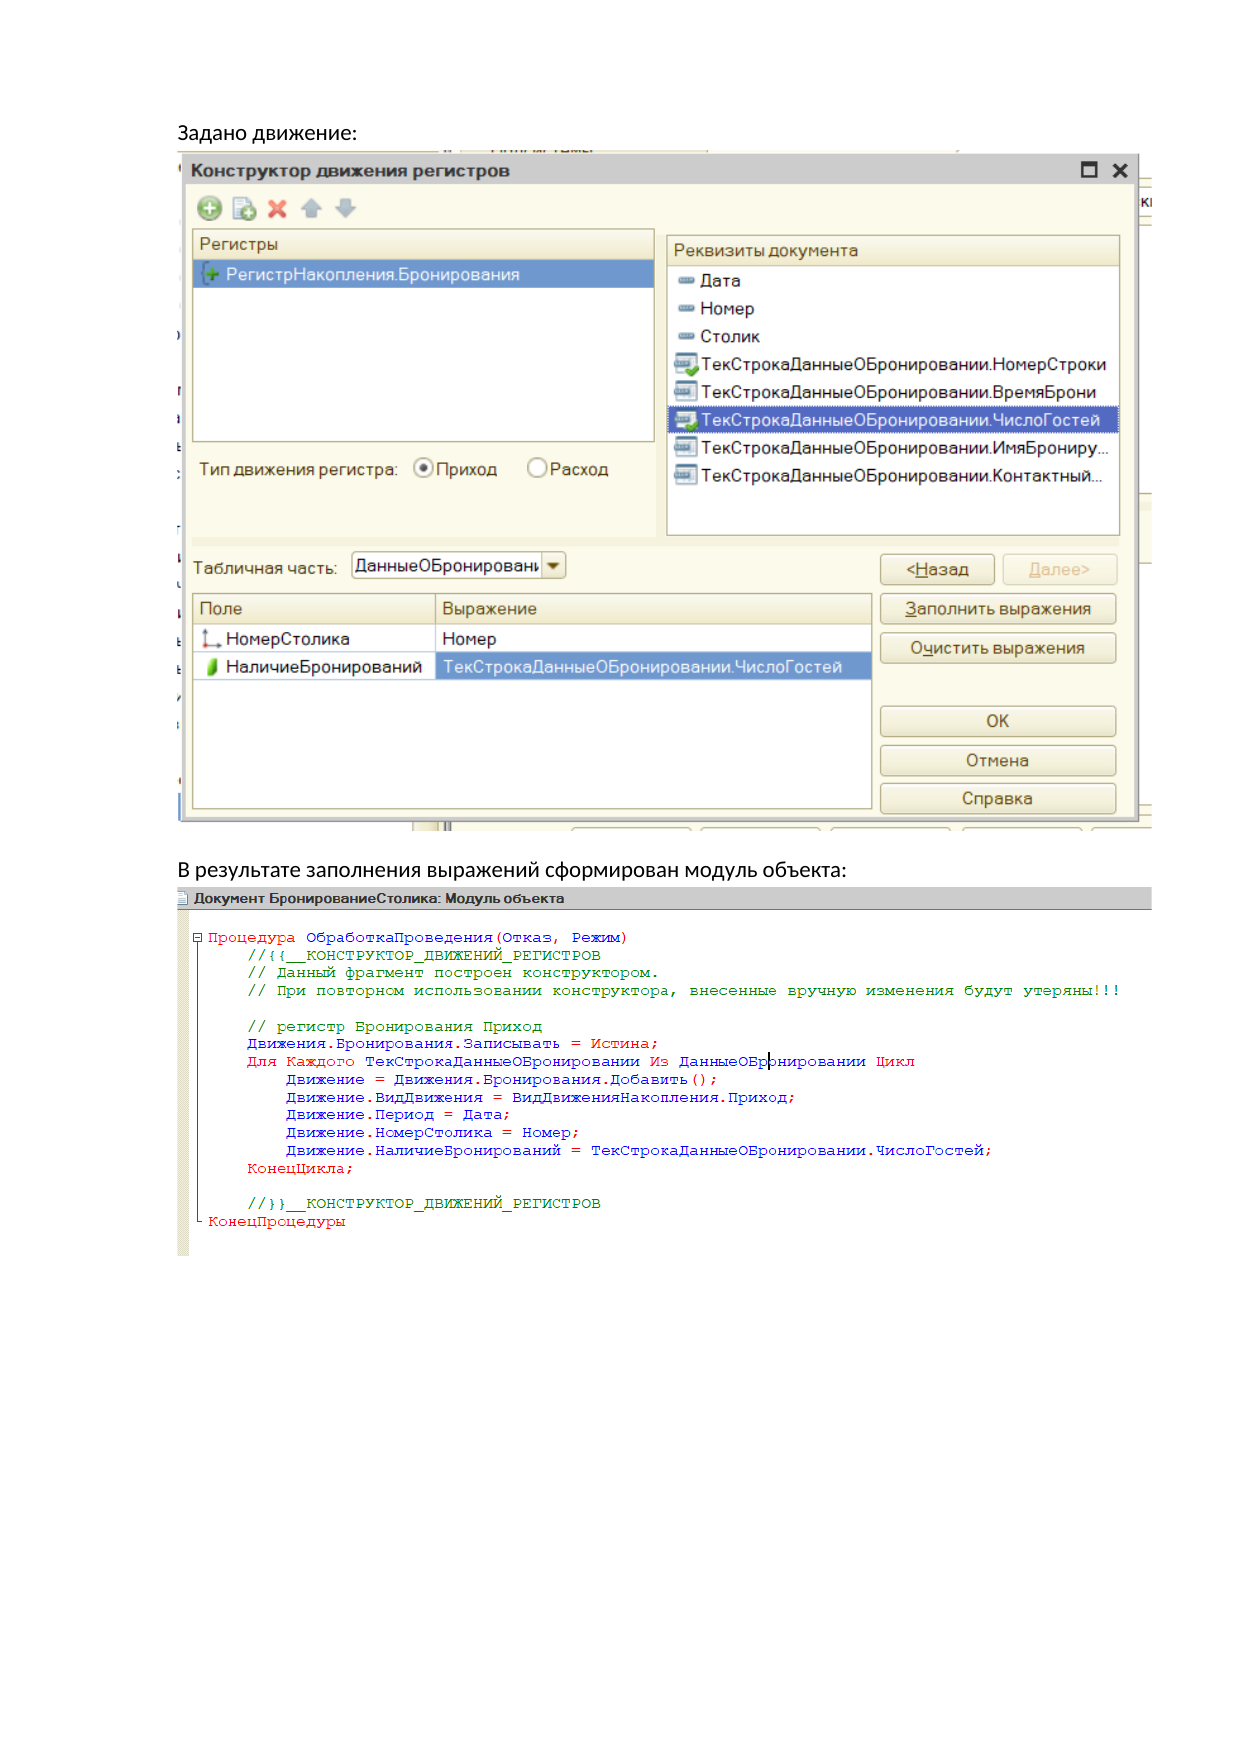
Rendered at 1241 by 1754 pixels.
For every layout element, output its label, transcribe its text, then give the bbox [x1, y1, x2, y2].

text Задано движение: [177, 118, 1152, 150]
picture [177, 150, 1152, 831]
picture [177, 887, 1152, 1256]
text В результате заполнения выражений сформирован модуль объекта: [177, 856, 1152, 887]
